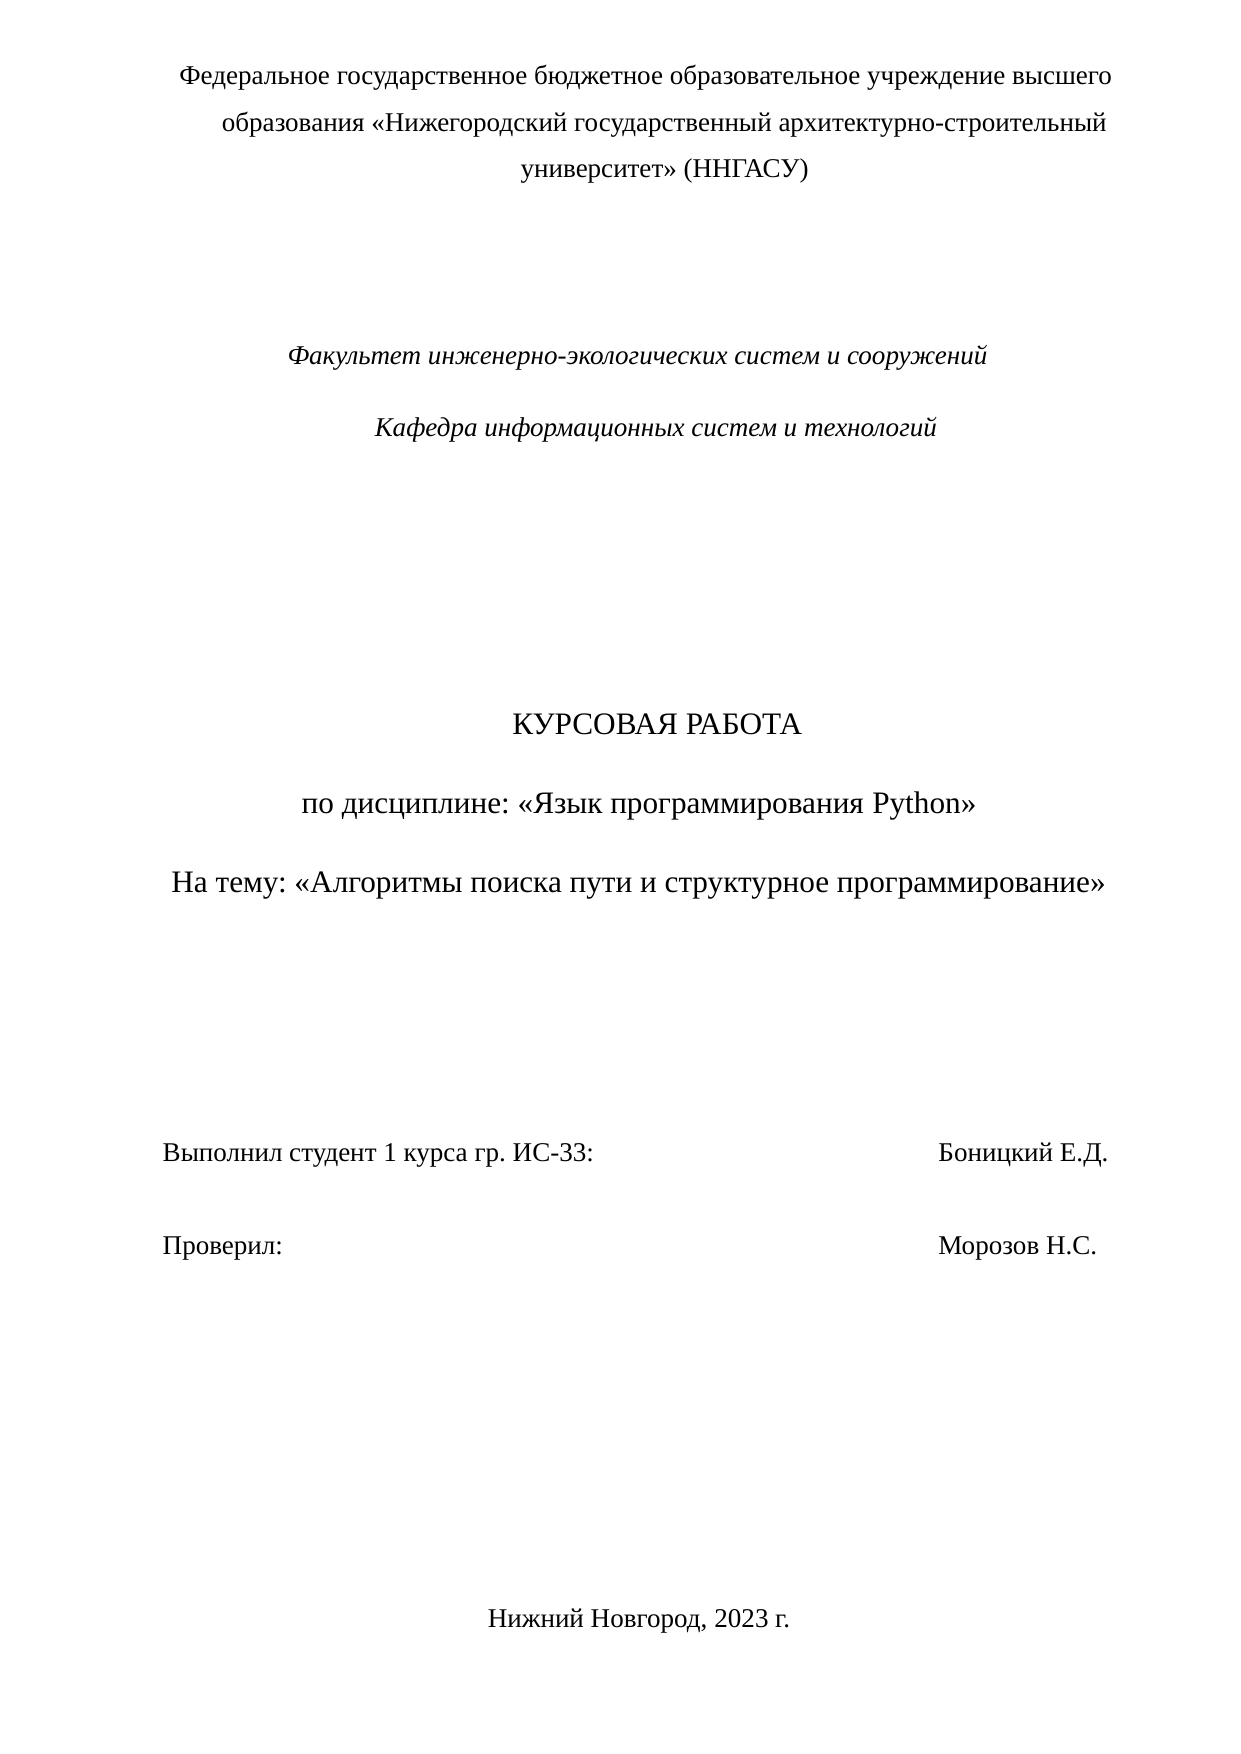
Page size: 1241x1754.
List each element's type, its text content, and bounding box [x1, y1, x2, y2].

text по дисциплине: «Язык программирования Python» [126, 784, 1152, 820]
text На тему: «Алгоритмы поиска пути и структурное программирование» [126, 863, 1152, 899]
text Нижний Новгород, 2023 г. [126, 1602, 1152, 1633]
text Факультет инженерно-экологических систем и сооружений [126, 339, 1152, 370]
text Федеральное государственное бюджетное образовательное учреждение высшего образования «Нижегородский государственный архитектурно-строительный университет» (ННГАСУ) [140, 59, 1152, 183]
text Выполнил студент 1 курса гр. ИС-33: Боницкий Е.Д. [89, 1136, 1152, 1167]
text КУРСОВАЯ РАБОТА [89, 705, 1152, 741]
text Кафедра информационных систем и технологий [89, 411, 1152, 442]
text Проверил: Морозов Н.С. [89, 1229, 1152, 1260]
